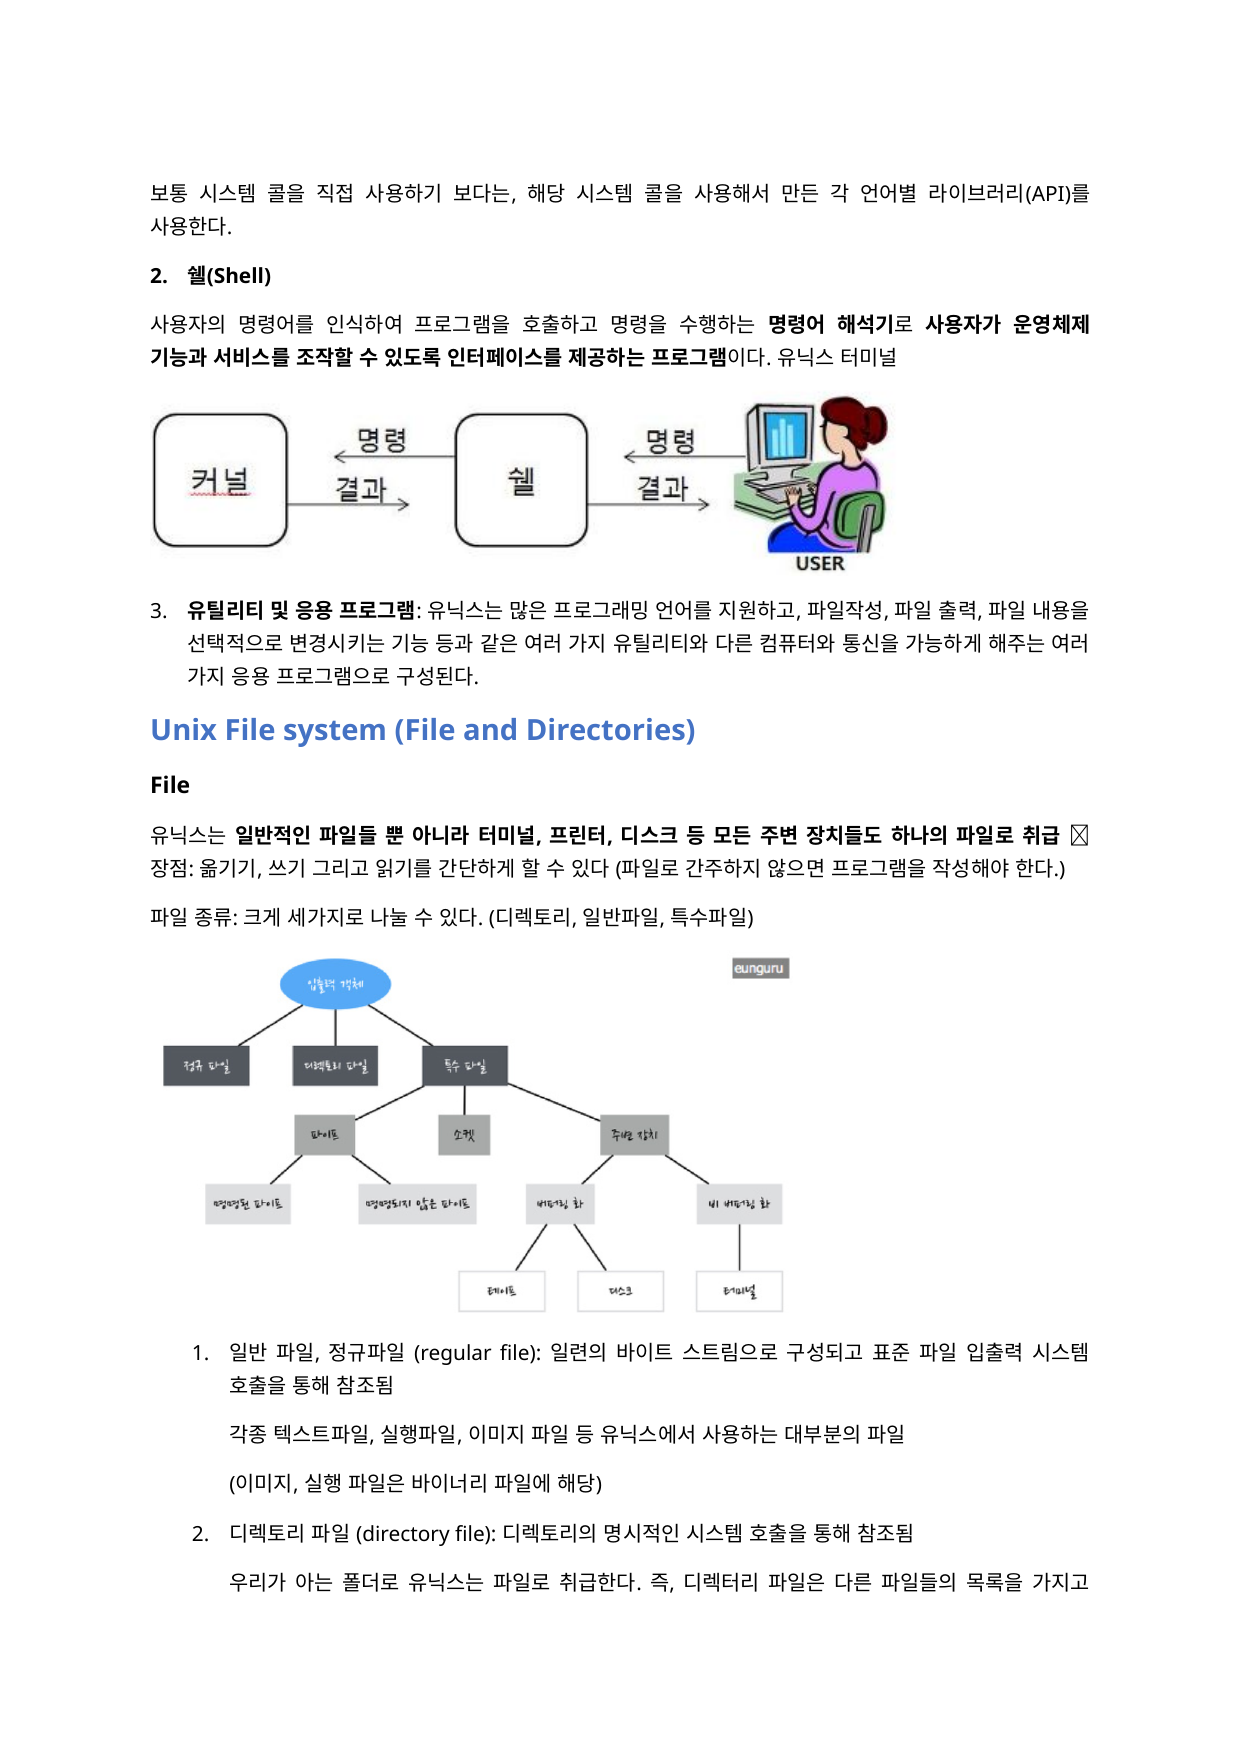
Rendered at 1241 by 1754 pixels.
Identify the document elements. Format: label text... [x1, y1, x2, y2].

text 유닉스는 일반적인 파일들 뿐 아니라 터미널, 프린터, 디스크 등 모든 주변 장치들도 하나의 파일로 취급 장점: 옮기기, 쓰기 그리고 읽기를 간단하게 할 수 있다 (파일로 간주하지 않으면 프로그램을 작성해야 한다.) [150, 819, 1090, 882]
picture [150, 950, 803, 1318]
list 일반 파일, 정규파일 (regular file): 일련의 바이트 스트림으로 구성되고 표준 파일 입출력 시스템 호출을 통해 참조됨 [192, 1336, 1090, 1399]
text 파일 종류: 크게 세가지로 나눌 수 있다. (디렉토리, 일반파일, 특수파일) [150, 901, 1090, 932]
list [229, 1566, 1090, 1597]
picture [150, 390, 897, 576]
list 쉘(Shell) [150, 259, 1090, 289]
text File [150, 769, 1090, 800]
list 디렉토리 파일 (directory file): 디렉토리의 명시적인 시스템 호출을 통해 참조됨 [192, 1517, 1090, 1547]
text 보통 시스템 콜을 직접 사용하기 보다는, 해당 시스템 콜을 사용해서 만든 각 언어별 라이브러리(API)를 사용한다. [150, 177, 1090, 240]
list 유틸리티 및 응용 프로그램: 유닉스는 많은 프로그래밍 언어를 지원하고, 파일작성, 파일 출력, 파일 내용을 선택적으로 변경시키는 기능 등과 같은 여러 가지 유틸리티와 다른 컴퓨터와 통신을 가능하게 해주는 여러 가지 응용 프로그램으로 구성된다. [150, 595, 1090, 690]
list 각종 텍스트파일, 실행파일, 이미지 파일 등 유닉스에서 사용하는 대부분의 파일 [229, 1418, 1090, 1448]
text Unix File system (File and Directories) [150, 709, 1090, 749]
list (이미지, 실행 파일은 바이너리 파일에 해당) [229, 1468, 1090, 1498]
text 사용자의 명령어를 인식하여 프로그램을 호출하고 명령을 수행하는 명령어 해석기로 사용자가 운영체제 기능과 서비스를 조작할 수 있도록 인터페이스를 제공하는 프로그램이다. 유닉스 터미널 [150, 309, 1090, 372]
